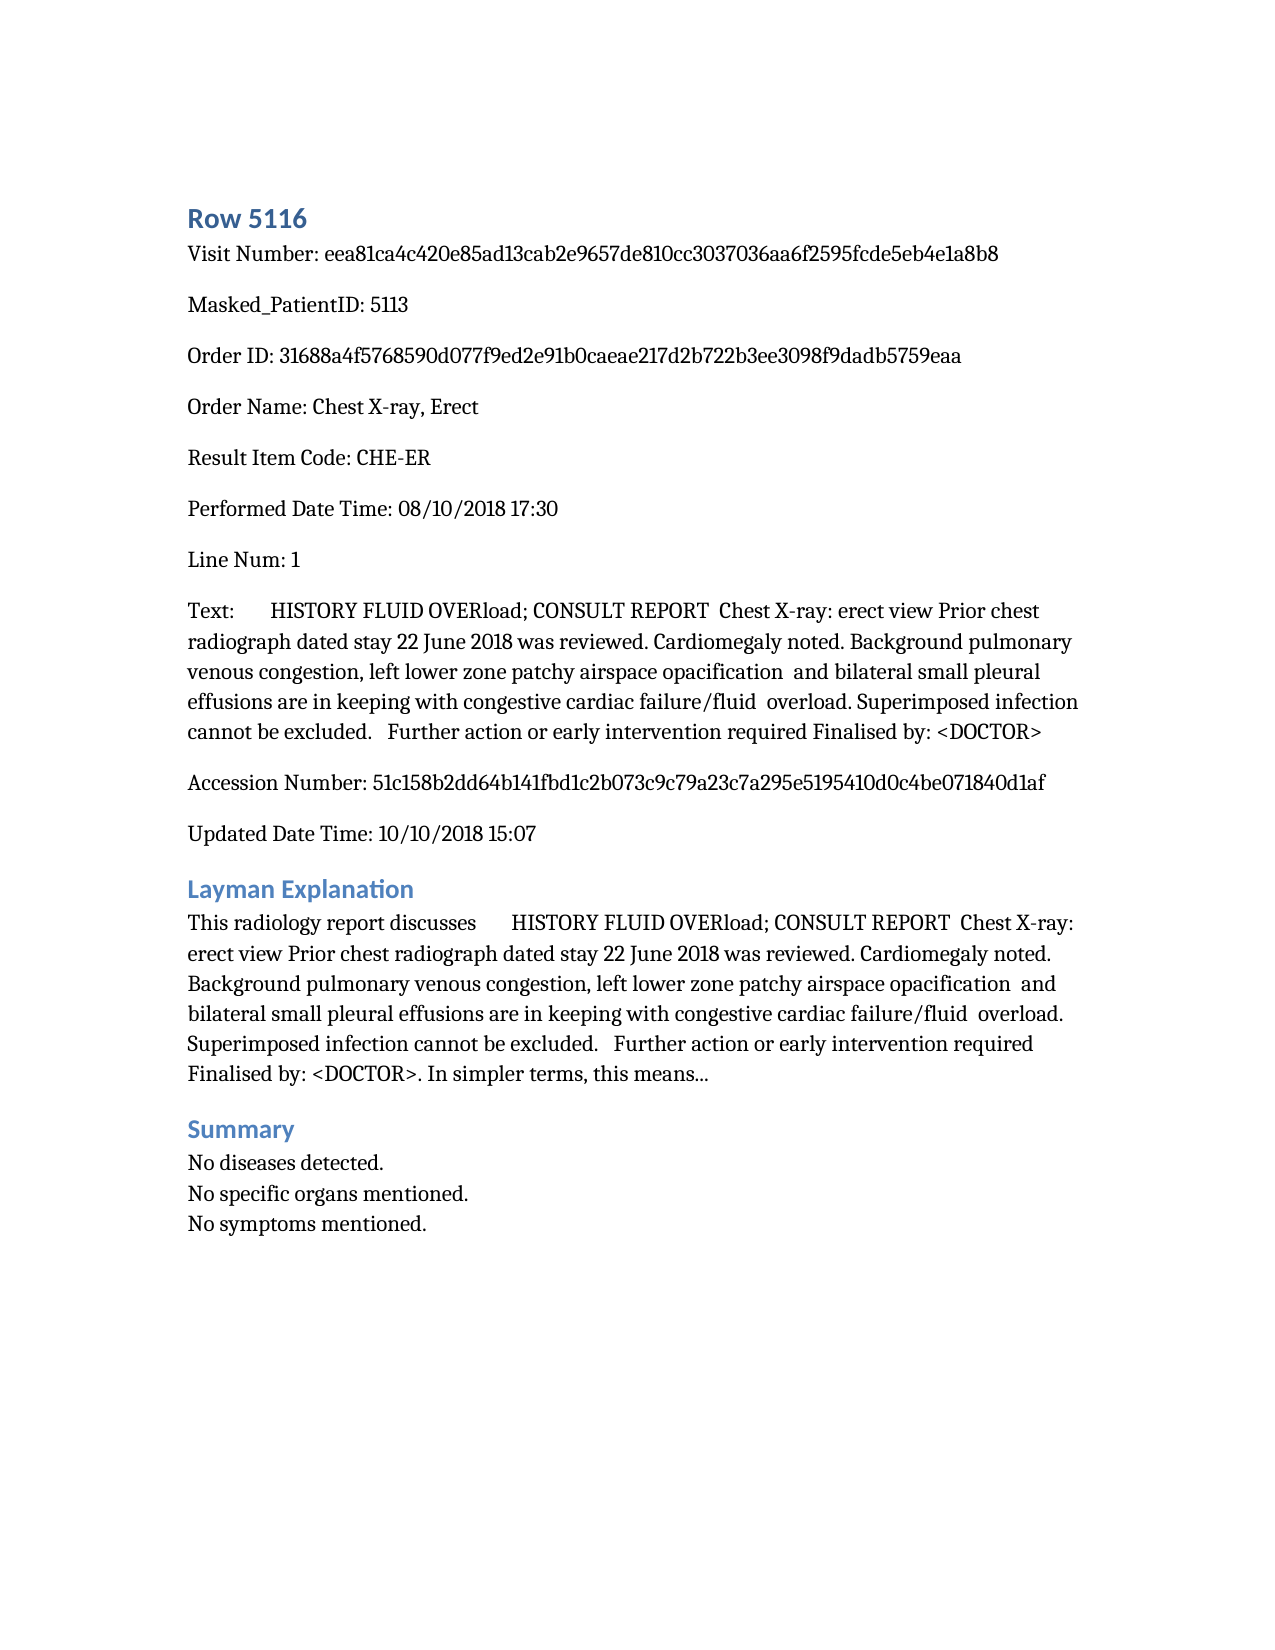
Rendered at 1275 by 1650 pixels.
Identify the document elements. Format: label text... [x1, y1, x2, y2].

text Masked_PatientID: 5113 [187, 292, 1087, 318]
text Accession Number: 51c158b2dd64b141fbd1c2b073c9c79a23c7a295e5195410d0c4be071840d1af [187, 770, 1087, 796]
text Performed Date Time: 08/10/2018 17:30 [187, 496, 1087, 522]
subtitle Layman Explanation [187, 872, 1087, 905]
text Order Name: Chest X-ray, Erect [187, 394, 1087, 420]
text Text: HISTORY FLUID OVERload; CONSULT REPORT Chest X-ray: erect view Prior chest radiograph dated stay 22 June 2018 was reviewed. Cardiomegaly noted. Background pulmonary venous congestion, left lower zone patchy airspace opacification and bilateral small pleural effusions are in keeping with congestive cardiac failure/fluid overload. Superimposed infection cannot be excluded. Further action or early intervention required Finalised by: <DOCTOR> [187, 598, 1087, 745]
text Order ID: 31688a4f5768590d077f9ed2e91b0caeae217d2b722b3ee3098f9dadb5759eaa [187, 343, 1087, 369]
text Line Num: 1 [187, 547, 1087, 573]
text Result Item Code: CHE-ER [187, 445, 1087, 471]
text No diseases detected. No specific organs mentioned. No symptoms mentioned. [187, 1150, 1087, 1237]
text Visit Number: eea81ca4c420e85ad13cab2e9657de810cc3037036aa6f2595fcde5eb4e1a8b8 [187, 241, 1087, 267]
text This radiology report discusses HISTORY FLUID OVERload; CONSULT REPORT Chest X-ray: erect view Prior chest radiograph dated stay 22 June 2018 was reviewed. Cardiomegaly noted. Background pulmonary venous congestion, left lower zone patchy airspace opacification and bilateral small pleural effusions are in keeping with congestive cardiac failure/fluid overload. Superimposed infection cannot be excluded. Further action or early intervention required Finalised by: <DOCTOR>. In simpler terms, this means... [187, 910, 1087, 1087]
text Updated Date Time: 10/10/2018 15:07 [187, 821, 1087, 847]
subtitle Row 5116 [187, 200, 1087, 236]
subtitle Summary [187, 1112, 1087, 1145]
